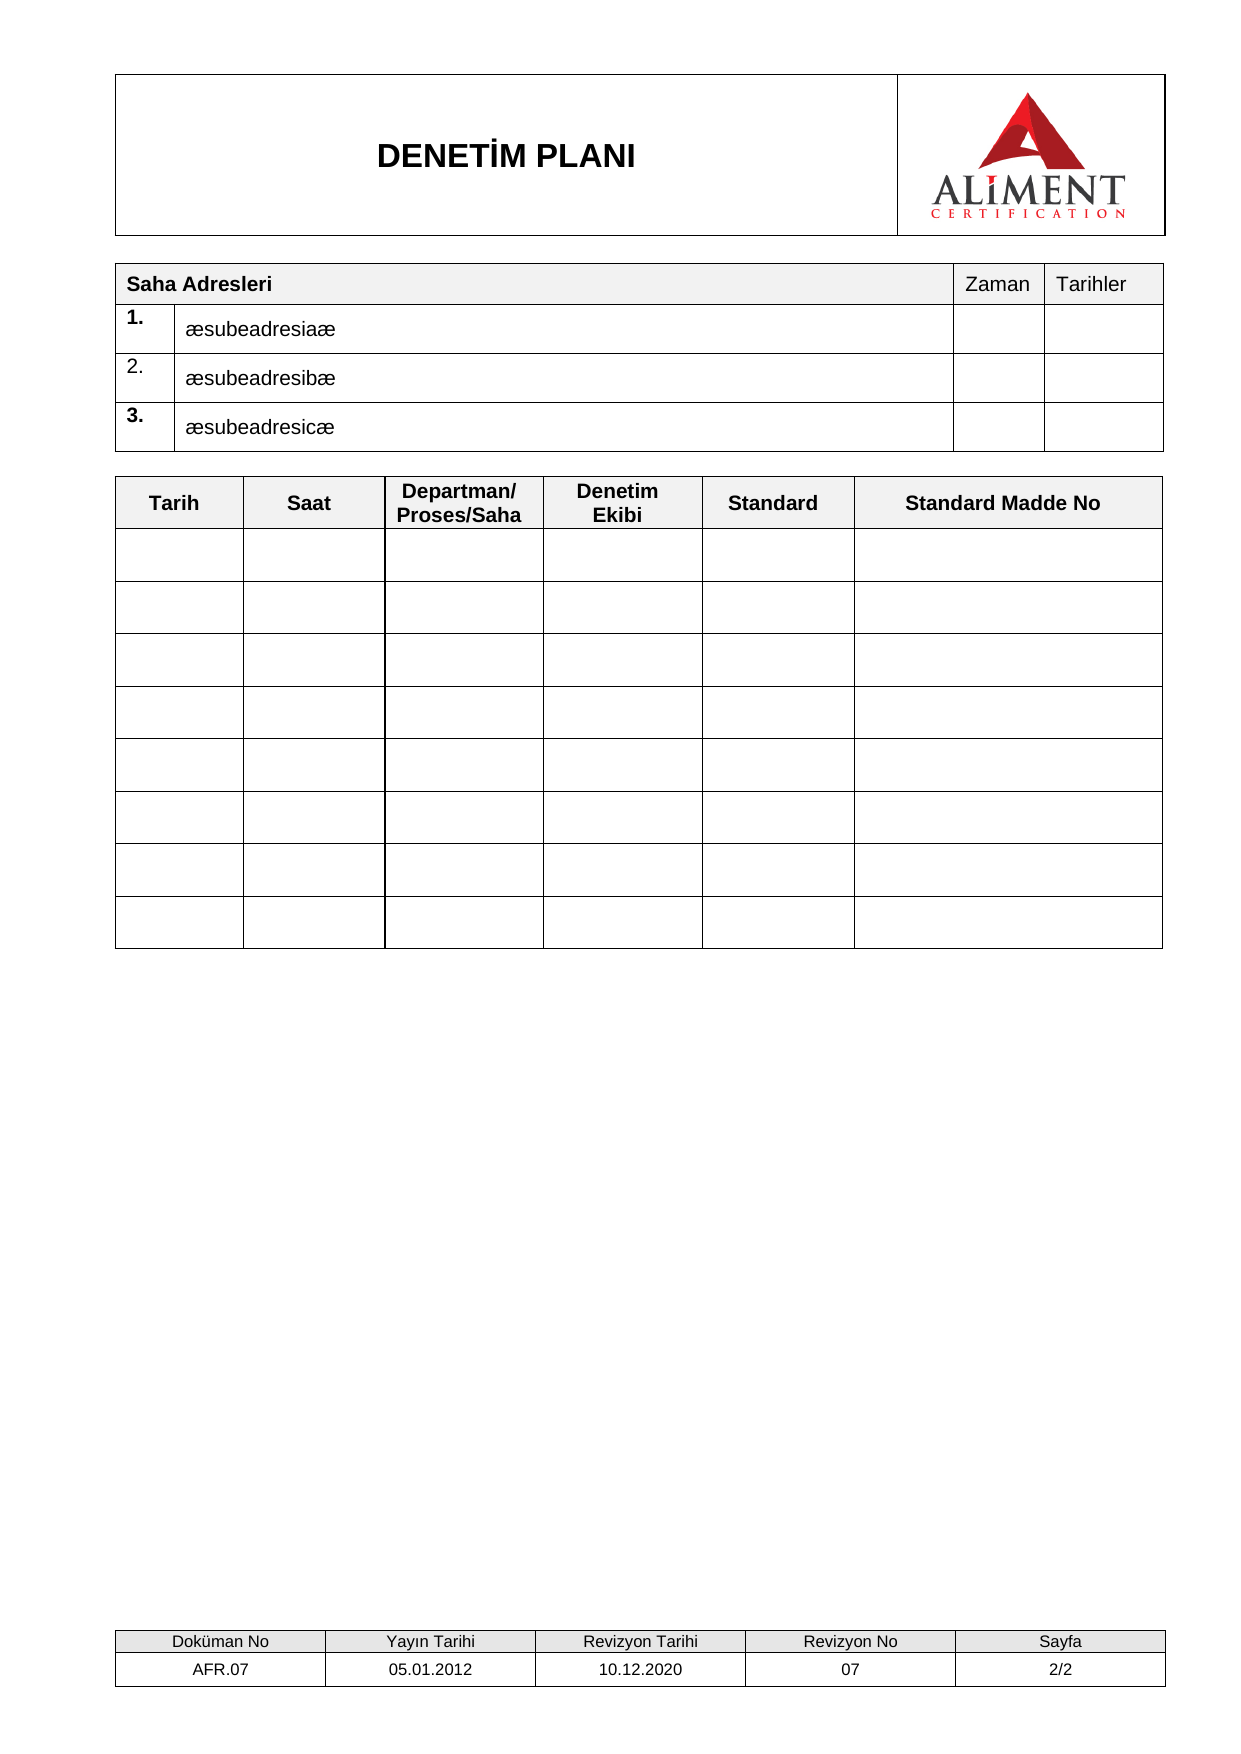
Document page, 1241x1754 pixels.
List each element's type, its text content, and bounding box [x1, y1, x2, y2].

table_header Standard [703, 477, 854, 528]
table_cell [855, 897, 1162, 948]
table_cell [703, 529, 854, 581]
table_cell [703, 687, 854, 738]
table_cell [386, 739, 543, 791]
table_cell [544, 897, 702, 948]
table_cell [1045, 403, 1163, 451]
table_cell [116, 844, 243, 896]
table_header Saat [244, 477, 384, 528]
table_cell [544, 634, 702, 686]
table_header Zaman [954, 264, 1044, 304]
table_cell [386, 634, 543, 686]
table_cell [1045, 354, 1163, 402]
table_cell [703, 582, 854, 633]
table_cell [855, 582, 1162, 633]
table_cell [544, 529, 702, 581]
table_cell [703, 792, 854, 843]
table_cell [116, 634, 243, 686]
table_header Standard Madde No [855, 477, 1162, 528]
table_header Saha Adresleri [116, 264, 953, 304]
table_cell [116, 354, 174, 402]
table_cell [703, 844, 854, 896]
table_cell [116, 529, 243, 581]
table_cell [244, 582, 384, 633]
table_cell [244, 897, 384, 948]
table_cell [386, 582, 543, 633]
table_header Denetim Ekibi [544, 477, 702, 528]
table_cell [116, 687, 243, 738]
table_cell [116, 582, 243, 633]
table_cell [855, 529, 1162, 581]
table_cell [703, 634, 854, 686]
table_cell [855, 739, 1162, 791]
table_header Tarihler [1045, 264, 1163, 304]
table_cell [855, 687, 1162, 738]
table_cell [544, 582, 702, 633]
table_cell [116, 739, 243, 791]
table_cell [244, 634, 384, 686]
table_cell [703, 897, 854, 948]
table_cell æsubeadresicæ [175, 403, 953, 451]
table_cell [954, 403, 1044, 451]
table_cell [386, 844, 543, 896]
table_cell [116, 403, 174, 451]
table_cell [954, 354, 1044, 402]
table_cell [1045, 305, 1163, 353]
table_cell [855, 792, 1162, 843]
table_cell [244, 844, 384, 896]
table_cell [244, 739, 384, 791]
table_cell [116, 305, 174, 353]
table_header Departman/ Proses/Saha [386, 477, 543, 528]
table_cell [544, 739, 702, 791]
table_cell [855, 844, 1162, 896]
table_cell [116, 792, 243, 843]
table_cell æsubeadresiaæ [175, 305, 953, 353]
table_cell [244, 529, 384, 581]
table_cell [386, 897, 543, 948]
table_cell [116, 897, 243, 948]
table_cell [244, 792, 384, 843]
table_cell [386, 792, 543, 843]
table_cell [386, 529, 543, 581]
table_cell æsubeadresibæ [175, 354, 953, 402]
table_cell [954, 305, 1044, 353]
table_header Tarih [116, 477, 243, 528]
picture [928, 86, 1128, 224]
table_cell [855, 634, 1162, 686]
table_cell [244, 687, 384, 738]
table_cell [386, 687, 543, 738]
table_cell [544, 792, 702, 843]
table_cell [544, 687, 702, 738]
table_cell [544, 844, 702, 896]
table_cell [703, 739, 854, 791]
